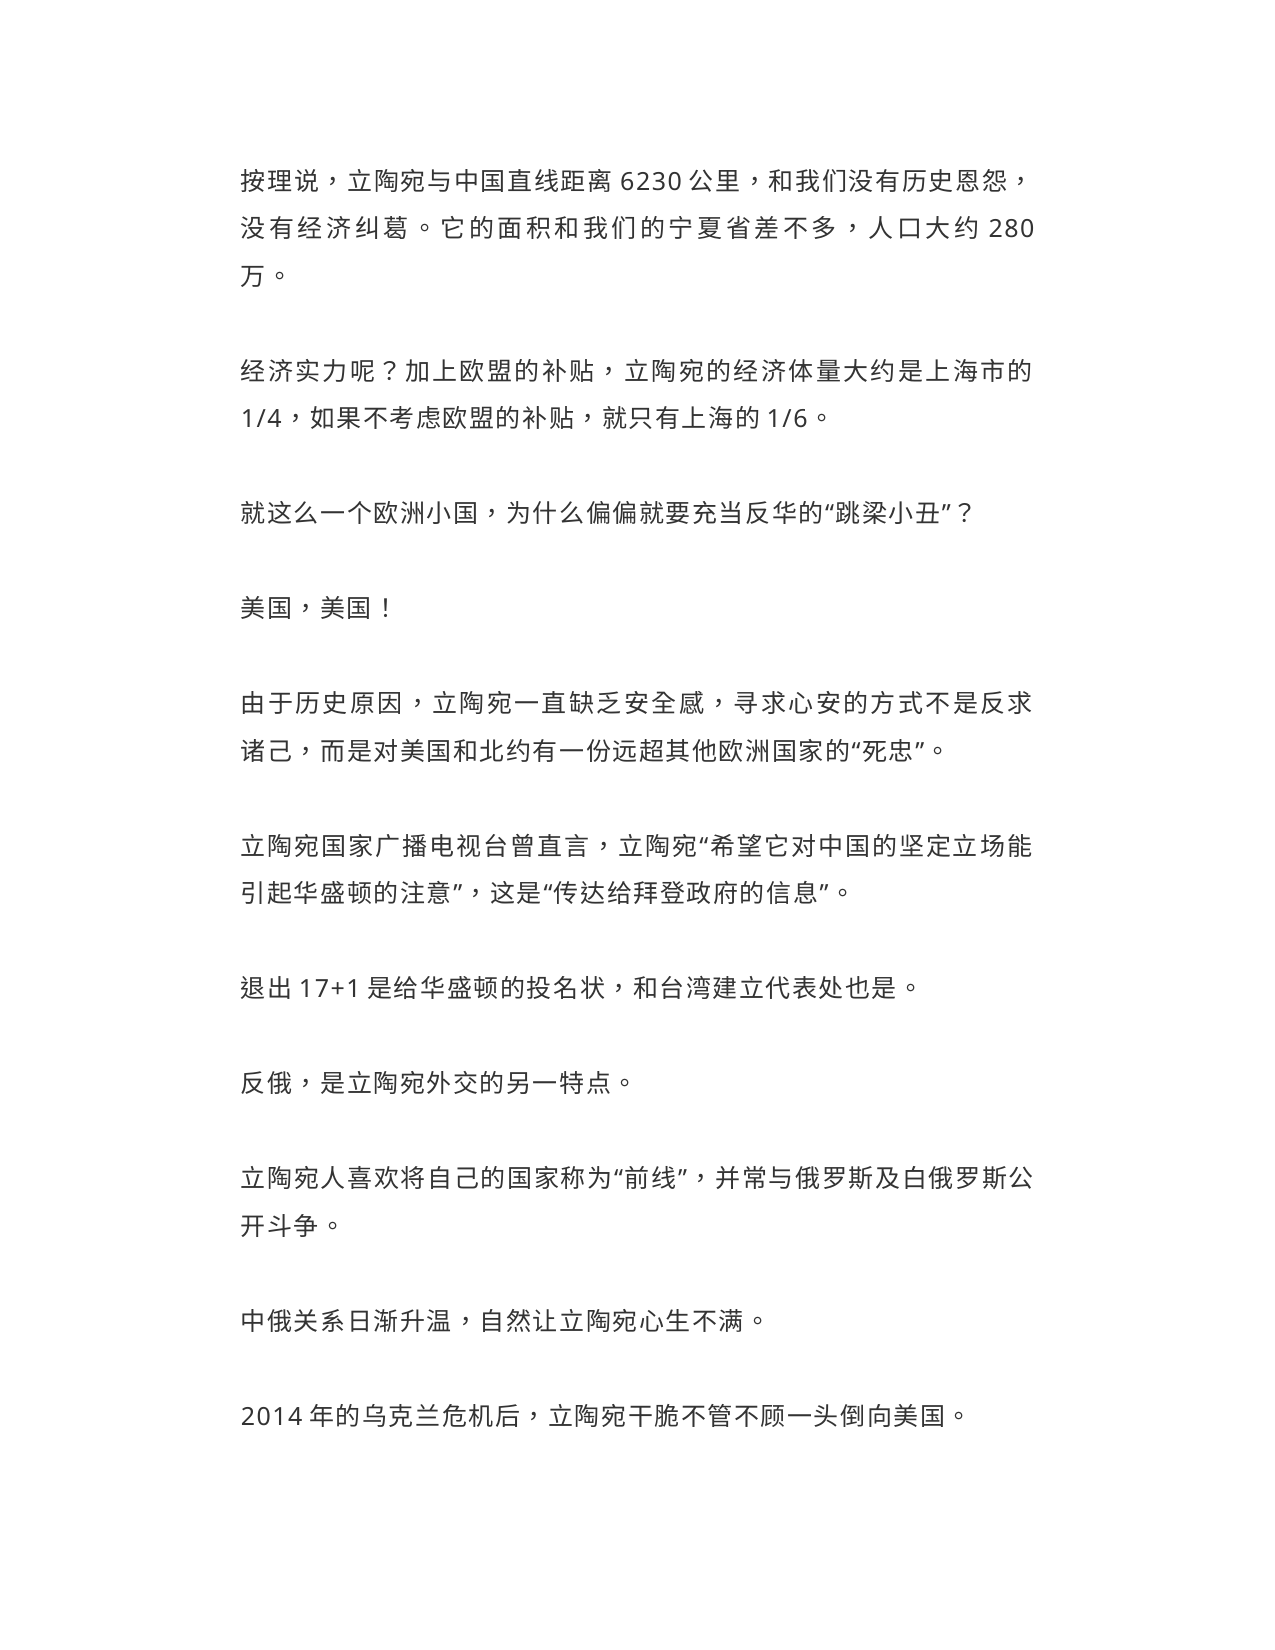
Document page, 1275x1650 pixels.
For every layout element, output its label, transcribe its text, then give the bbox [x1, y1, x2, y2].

text 美国，美国！ [241, 577, 1034, 625]
text 经济实力呢？加上欧盟的补贴，立陶宛的经济体量大约是上海市的1/4，如果不考虑欧盟的补贴，就只有上海的1/6。 [241, 340, 1034, 435]
text 立陶宛国家广播电视台曾直言，立陶宛“希望它对中国的坚定立场能引起华盛顿的注意”，这是“传达给拜登政府的信息”。 [241, 815, 1034, 910]
text 由于历史原因，立陶宛一直缺乏安全感，寻求心安的方式不是反求诸己，而是对美国和北约有一份远超其他欧洲国家的“死忠”。 [241, 672, 1034, 767]
text 退出17+1是给华盛顿的投名状，和台湾建立代表处也是。 [241, 957, 1034, 1005]
text 2014年的乌克兰危机后，立陶宛干脆不管不顾一头倒向美国。 [241, 1385, 1034, 1432]
text 立陶宛人喜欢将自己的国家称为“前线”，并常与俄罗斯及白俄罗斯公开斗争。 [241, 1147, 1034, 1242]
text 就这么一个欧洲小国，为什么偏偏就要充当反华的“跳梁小丑”？ [241, 482, 1034, 530]
text 按理说，立陶宛与中国直线距离6230公里，和我们没有历史恩怨，没有经济纠葛。它的面积和我们的宁夏省差不多，人口大约280万。 [241, 150, 1034, 292]
text 中俄关系日渐升温，自然让立陶宛心生不满。 [241, 1290, 1034, 1337]
text 反俄，是立陶宛外交的另一特点。 [241, 1052, 1034, 1100]
